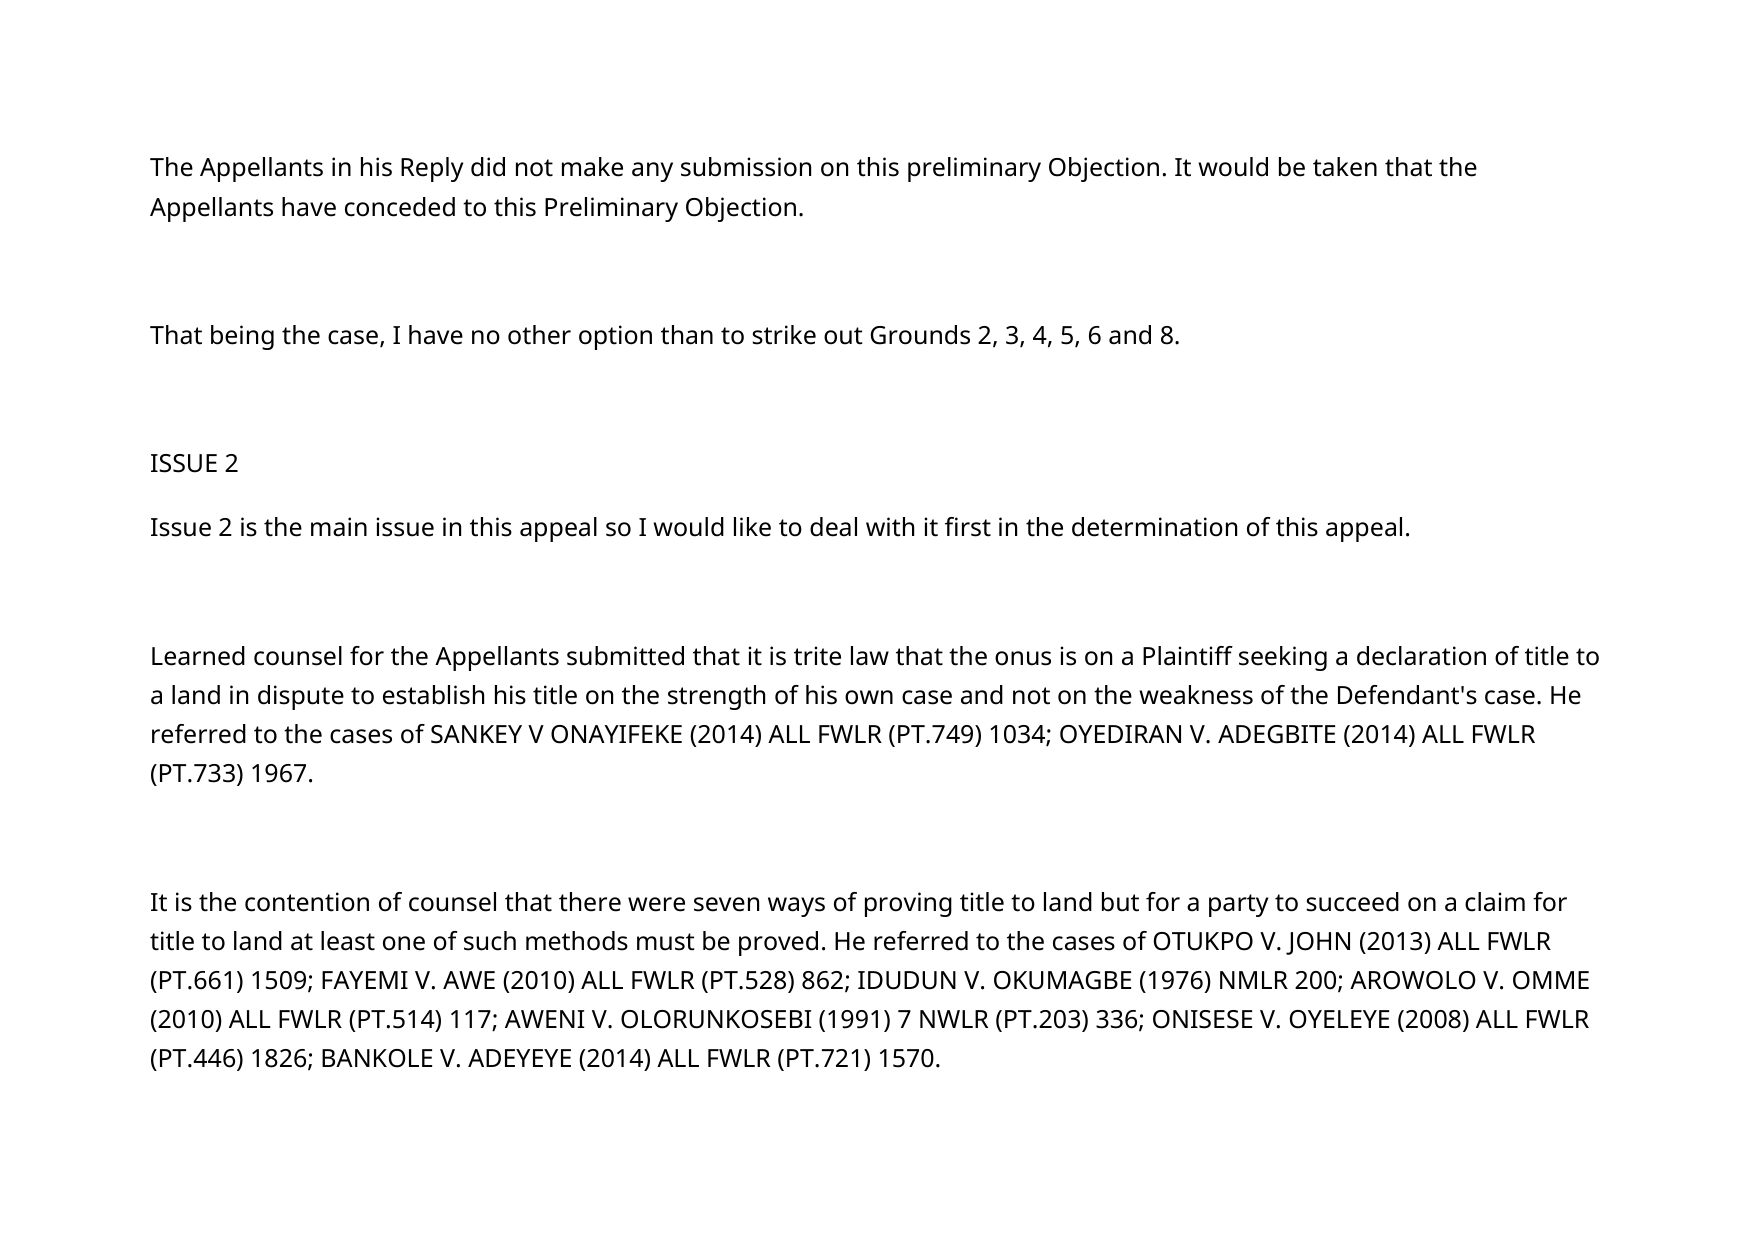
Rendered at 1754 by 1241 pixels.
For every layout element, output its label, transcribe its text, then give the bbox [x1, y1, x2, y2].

text The Appellants in his Reply did not make any submission on this preliminary Objection. It would be taken that the Appellants have conceded to this Preliminary Objection. [150, 150, 1604, 223]
text Issue 2 is the main issue in this appeal so I would like to deal with it first in the determination of this appeal. [150, 510, 1604, 544]
text Learned counsel for the Appellants submitted that it is trite law that the onus is on a Plaintiff seeking a declaration of title to a land in dispute to establish his title on the strength of his own case and not on the weakness of the Defendant's case. He referred to the cases of SANKEY V ONAYIFEKE (2014) ALL FWLR (PT.749) 1034; OYEDIRAN V. ADEGBITE (2014) ALL FWLR (PT.733) 1967. [150, 638, 1604, 790]
text It is the contention of counsel that there were seven ways of proving title to land but for a party to succeed on a claim for title to land at least one of such methods must be proved. He referred to the cases of OTUKPO V. JOHN (2013) ALL FWLR (PT.661) 1509; FAYEMI V. AWE (2010) ALL FWLR (PT.528) 862; IDUDUN V. OKUMAGBE (1976) NMLR 200; AROWOLO V. OMME (2010) ALL FWLR (PT.514) 117; AWENI V. OLORUNKOSEBI (1991) 7 NWLR (PT.203) 336; ONISESE V. OYELEYE (2008) ALL FWLR (PT.446) 1826; BANKOLE V. ADEYEYE (2014) ALL FWLR (PT.721) 1570. [150, 884, 1604, 1075]
text That being the case, I have no other option than to strike out Grounds 2, 3, 4, 5, 6 and 8. [150, 317, 1604, 352]
text ISSUE 2 [150, 446, 1604, 480]
